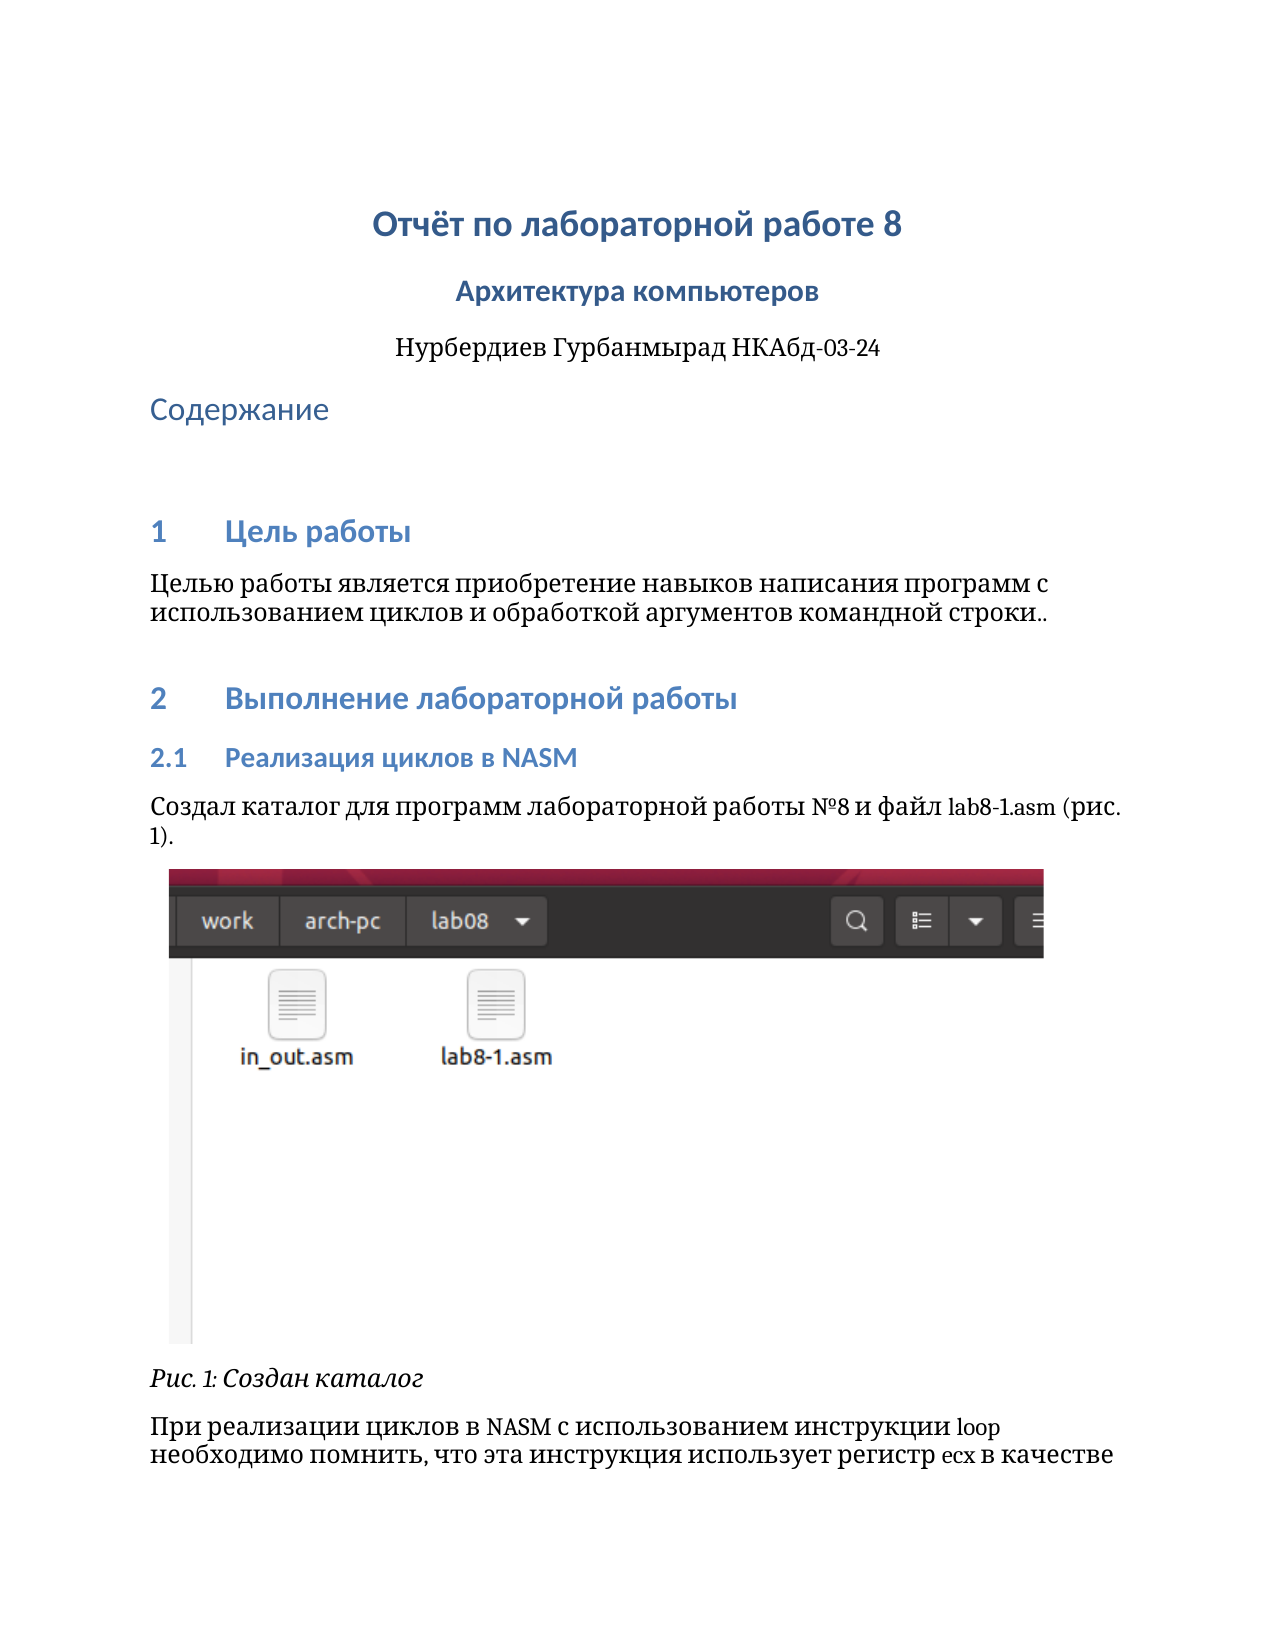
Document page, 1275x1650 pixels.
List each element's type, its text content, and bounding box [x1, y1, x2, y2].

subtitle 1 Цель работы [150, 510, 1125, 551]
subtitle Архитектура компьютеров [150, 271, 1125, 309]
text Нурбердиев Гурбанмырад НКАбд-03-24 [150, 334, 1125, 363]
subtitle 2 Выполнение лабораторной работы [150, 677, 1125, 718]
text Рис. 1: Создан каталог [150, 1365, 1125, 1394]
picture [168, 869, 1044, 1344]
text Целью работы является приобретение навыков написания программ с использованием циклов и обработкой аргументов командной строки.. [150, 570, 1125, 627]
text Создал каталог для программ лабораторной работы №8 и файл lab8-1.asm (рис. 1). [150, 793, 1125, 851]
subtitle 2.1 Реализация циклов в NASM [150, 739, 1125, 774]
title Отчёт по лабораторной работе 8 [150, 200, 1125, 246]
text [150, 1412, 1125, 1470]
